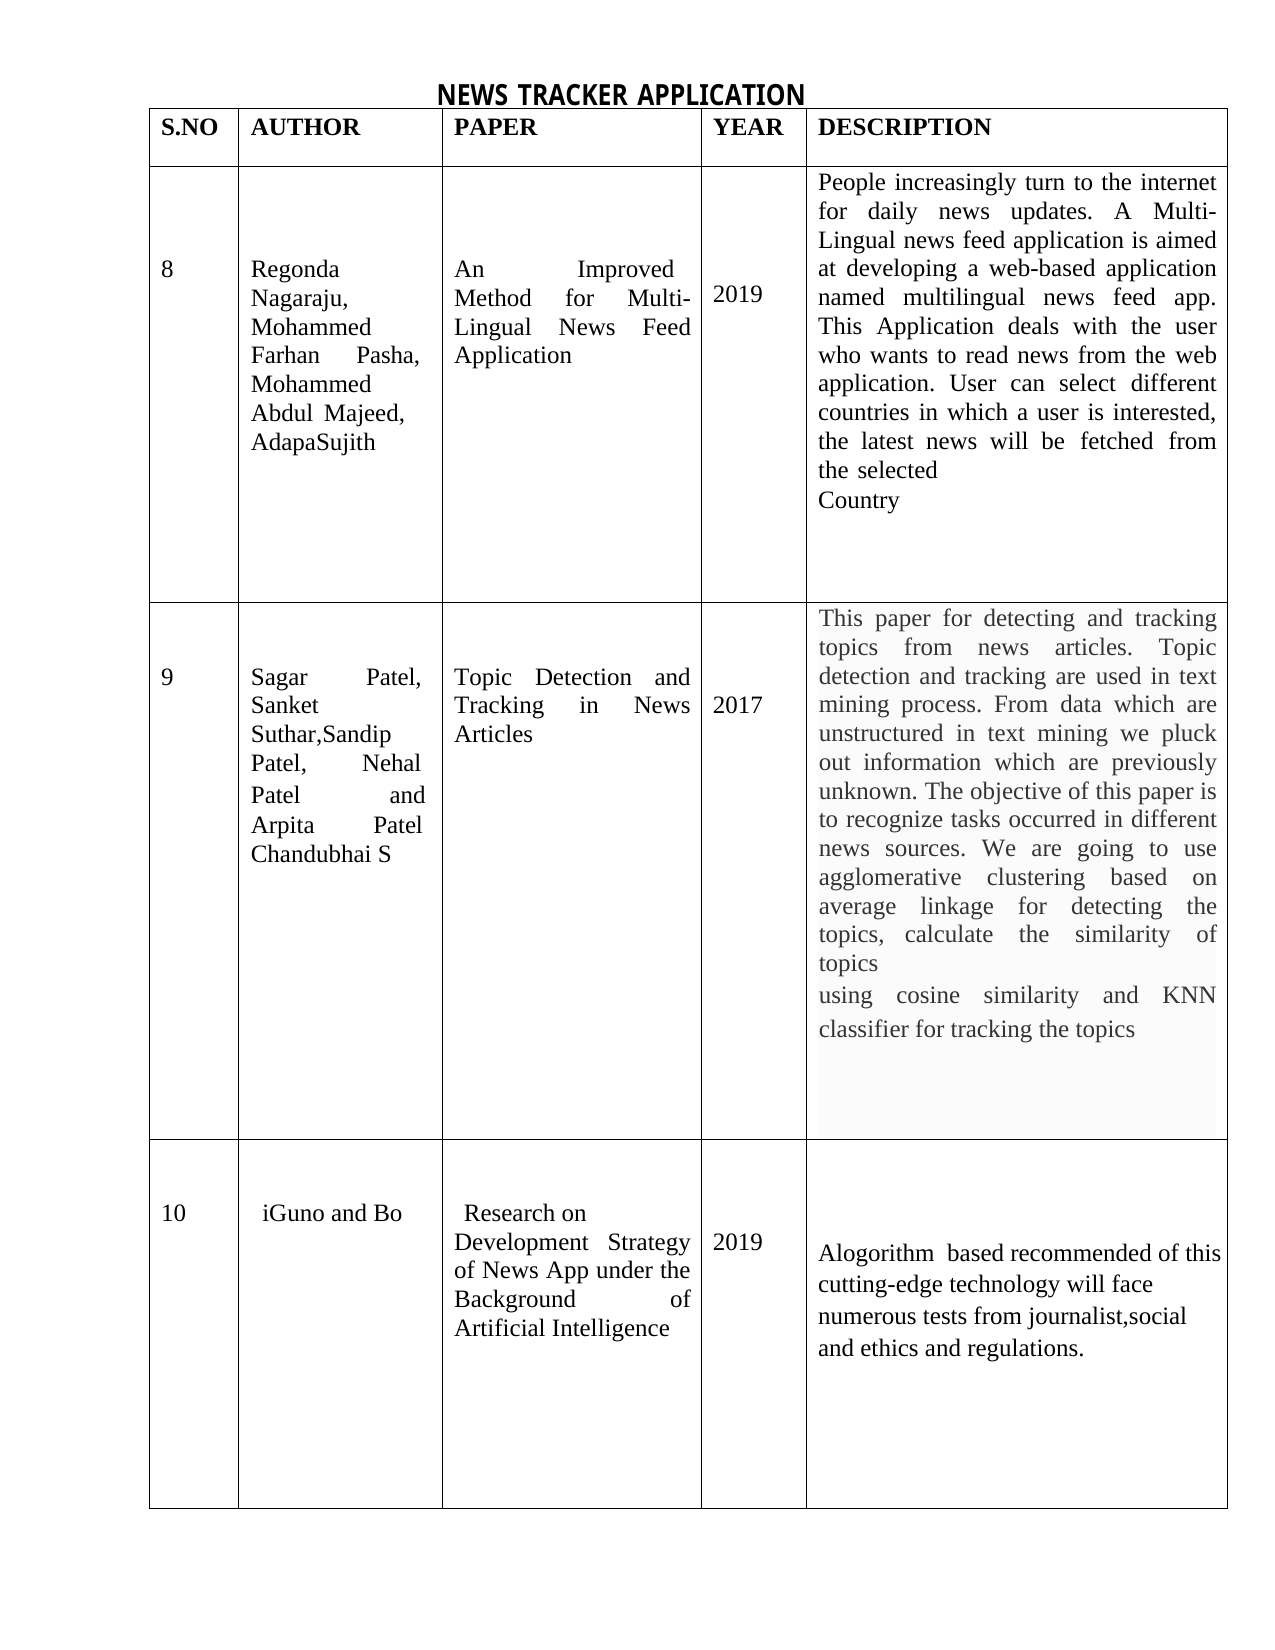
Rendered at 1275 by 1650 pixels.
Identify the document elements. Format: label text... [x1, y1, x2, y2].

table_cell Topic Detection and Tracking in News Articles [443, 603, 701, 1139]
table_cell Research on Development Strategy of News App under the Background of Artificial Intelligence [443, 1140, 701, 1508]
table_cell 2017 [702, 603, 806, 1139]
table_cell An Improved Method for Multi- Lingual News Feed Application [443, 167, 701, 602]
table_cell Sagar Patel, Sanket Suthar,Sandip Patel, Nehal Patel and Arpita Patel Chandubhai S [239, 603, 442, 1139]
table_cell People increasingly turn to the internet for daily news updates. A Multi-Lingual news feed application is aimed at developing a web-based application named multilingual news feed app. This Application deals with the user who wants to read news from the web application. User can select different countries in which a user is interested, the latest news will be fetched from the selected Country [807, 167, 1227, 602]
table_header AUTHOR [239, 109, 442, 166]
table_cell 2019 [702, 167, 806, 602]
table_cell [1216, 603, 1227, 1139]
table_cell iGuno and Bo [239, 1140, 442, 1508]
table_header DESCRIPTION [807, 109, 1227, 166]
table_header S.NO [150, 109, 238, 166]
table_header PAPER [443, 109, 701, 166]
table_cell 2019 [702, 1140, 806, 1508]
table_cell 8 [150, 167, 238, 602]
table_cell [807, 603, 817, 1139]
table_header YEAR [702, 109, 806, 166]
table_cell Alogorithm based recommended of this cutting-edge technology will face numerous tests from journalist,social and ethics and regulations. [807, 1140, 1227, 1508]
table_cell Regonda Nagaraju, Mohammed Farhan Pasha, Mohammed Abdul Majeed, AdapaSujith [239, 167, 442, 602]
table_cell This paper for detecting and tracking topics from news articles. Topic detection and tracking are used in text mining process. From data which are unstructured in text mining we pluck out information which are previously unknown. The objective of this paper is to recognize tasks occurred in different news sources. We are going to use agglomerative clustering based on average linkage for detecting the topics, calculate the similarity of topics using cosine similarity and KNN classifier for tracking the topics [818, 603, 1216, 1139]
table_cell 9 [150, 603, 238, 1139]
table_cell 10 [150, 1140, 238, 1508]
